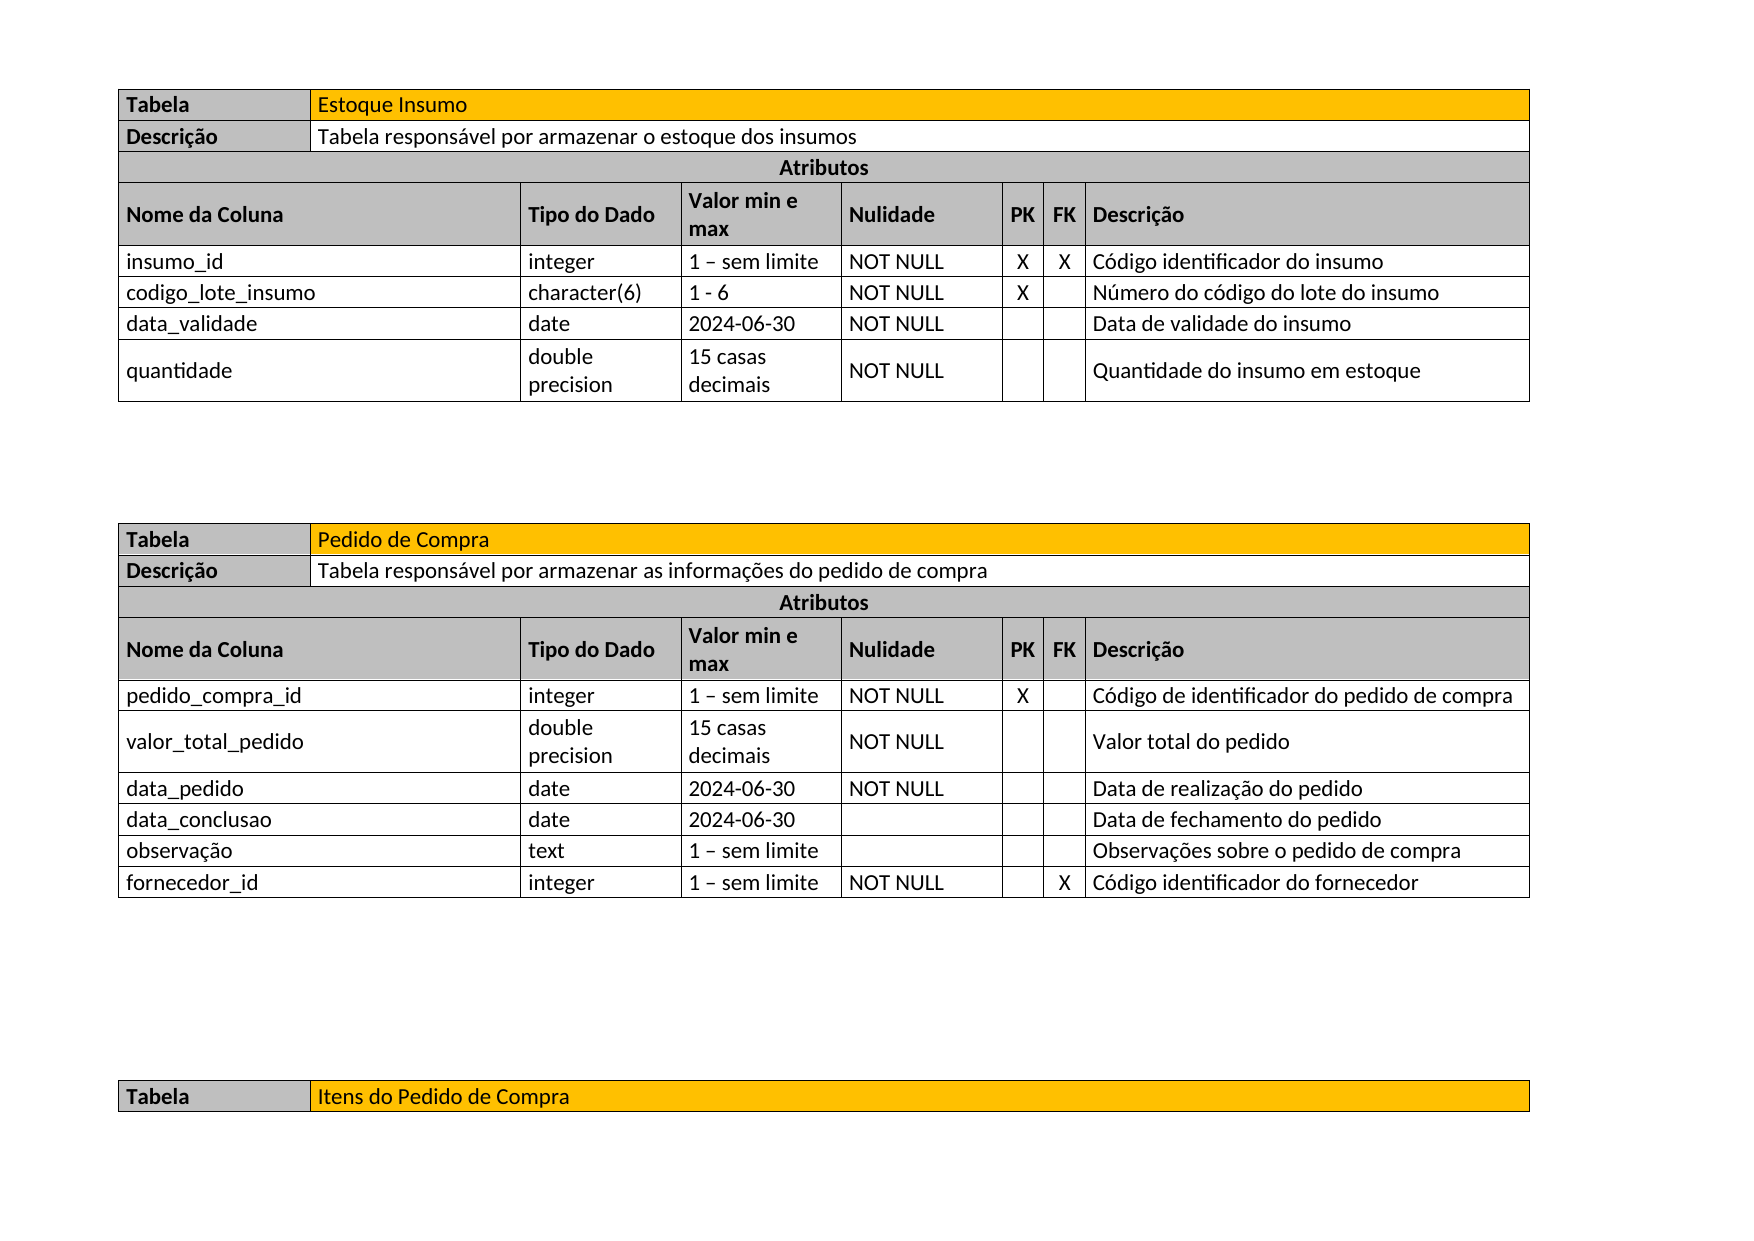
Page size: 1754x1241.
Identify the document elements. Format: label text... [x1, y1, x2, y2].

table_cell NOT NULL [842, 681, 1002, 709]
table_cell X [1044, 867, 1085, 897]
table_cell Valor min e max [682, 183, 841, 245]
table_cell Descrição [119, 556, 310, 586]
table_cell data_validade [119, 308, 520, 338]
table_cell FK [1044, 618, 1085, 679]
table_cell date [521, 308, 681, 338]
table_cell date [521, 773, 681, 803]
table_header Estoque Insumo [311, 90, 1529, 120]
table_header Tabela [119, 1081, 310, 1111]
table_cell 1 – sem limite [682, 836, 841, 866]
table_cell Nome da Coluna [119, 183, 520, 245]
table_cell observação [119, 836, 520, 866]
table_cell valor_total_pedido [119, 711, 520, 772]
table_cell [1003, 867, 1043, 897]
table_cell 1 – sem limite [682, 246, 841, 276]
table_cell Tabela responsável por armazenar o estoque dos insumos [311, 121, 1529, 151]
table_cell [1003, 804, 1043, 834]
table_cell double precision [521, 711, 681, 772]
table_cell [1044, 773, 1085, 803]
table_cell Data de validade do insumo [1086, 308, 1529, 338]
table_cell [1003, 773, 1043, 803]
table_cell [1044, 711, 1085, 772]
table_cell Tipo do Dado [521, 618, 681, 679]
table_cell 1 – sem limite [682, 867, 841, 897]
table_cell PK [1003, 183, 1043, 245]
table_cell [1003, 836, 1043, 866]
table_cell double precision [521, 340, 681, 401]
table_cell Valor min e max [682, 618, 841, 679]
table_cell Número do código do lote do insumo [1086, 277, 1529, 307]
table_cell Nulidade [842, 618, 1002, 679]
table_cell [1003, 711, 1043, 772]
table_cell [1003, 308, 1043, 338]
table_cell insumo_id [119, 246, 520, 276]
table_cell Atributos [119, 152, 1529, 182]
table_cell NOT NULL [842, 246, 1002, 276]
table_cell [1044, 308, 1085, 338]
table_cell [1044, 836, 1085, 866]
table_header Tabela [119, 524, 310, 554]
table_cell Código de identificador do pedido de compra [1086, 681, 1529, 709]
table_cell Tabela responsável por armazenar as informações do pedido de compra [311, 556, 1529, 586]
table_cell Data de fechamento do pedido [1086, 804, 1529, 834]
table_cell [1003, 340, 1043, 401]
table_cell NOT NULL [842, 277, 1002, 307]
table_cell Observações sobre o pedido de compra [1086, 836, 1529, 866]
table_cell Código identificador do fornecedor [1086, 867, 1529, 897]
table_cell Descrição [119, 121, 310, 151]
table_cell data_pedido [119, 773, 520, 803]
table_cell Descrição [1086, 183, 1529, 245]
table_header Pedido de Compra [311, 524, 1529, 554]
table_cell X [1044, 246, 1085, 276]
table_cell Quantidade do insumo em estoque [1086, 340, 1529, 401]
table_cell character(6) [521, 277, 681, 307]
table_cell X [1003, 277, 1043, 307]
table_cell integer [521, 246, 681, 276]
table_cell date [521, 804, 681, 834]
table_cell 1 – sem limite [682, 681, 841, 709]
table_cell NOT NULL [842, 773, 1002, 803]
table_cell PK [1003, 618, 1043, 679]
table_cell pedido_compra_id [119, 681, 520, 709]
table_cell quantidade [119, 340, 520, 401]
table_cell FK [1044, 183, 1085, 245]
table_cell Tipo do Dado [521, 183, 681, 245]
table_cell Valor total do pedido [1086, 711, 1529, 772]
table_cell Código identificador do insumo [1086, 246, 1529, 276]
table_cell X [1003, 246, 1043, 276]
table_cell integer [521, 681, 681, 709]
table_cell fornecedor_id [119, 867, 520, 897]
table_cell text [521, 836, 681, 866]
table_cell [1044, 340, 1085, 401]
table_cell [1044, 277, 1085, 307]
table_cell [842, 804, 1002, 834]
table_cell codigo_lote_insumo [119, 277, 520, 307]
table_cell [1044, 681, 1085, 709]
table_cell 2024-06-30 [682, 804, 841, 834]
table_cell integer [521, 867, 681, 897]
table_cell 15 casas decimais [682, 711, 841, 772]
table_cell data_conclusao [119, 804, 520, 834]
table_cell Atributos [119, 587, 1529, 617]
table_cell [842, 836, 1002, 866]
table_cell 1 - 6 [682, 277, 841, 307]
table_cell Nulidade [842, 183, 1002, 245]
table_cell X [1003, 681, 1043, 709]
table_header Tabela [119, 90, 310, 120]
table_cell NOT NULL [842, 867, 1002, 897]
table_cell Nome da Coluna [119, 618, 520, 679]
table_cell NOT NULL [842, 711, 1002, 772]
table_cell 15 casas decimais [682, 340, 841, 401]
table_cell Descrição [1086, 618, 1529, 679]
table_cell 2024-06-30 [682, 308, 841, 338]
table_cell NOT NULL [842, 308, 1002, 338]
table_cell [1044, 804, 1085, 834]
table_cell Data de realização do pedido [1086, 773, 1529, 803]
table_header Itens do Pedido de Compra [311, 1081, 1529, 1111]
table_cell NOT NULL [842, 340, 1002, 401]
table_cell 2024-06-30 [682, 773, 841, 803]
